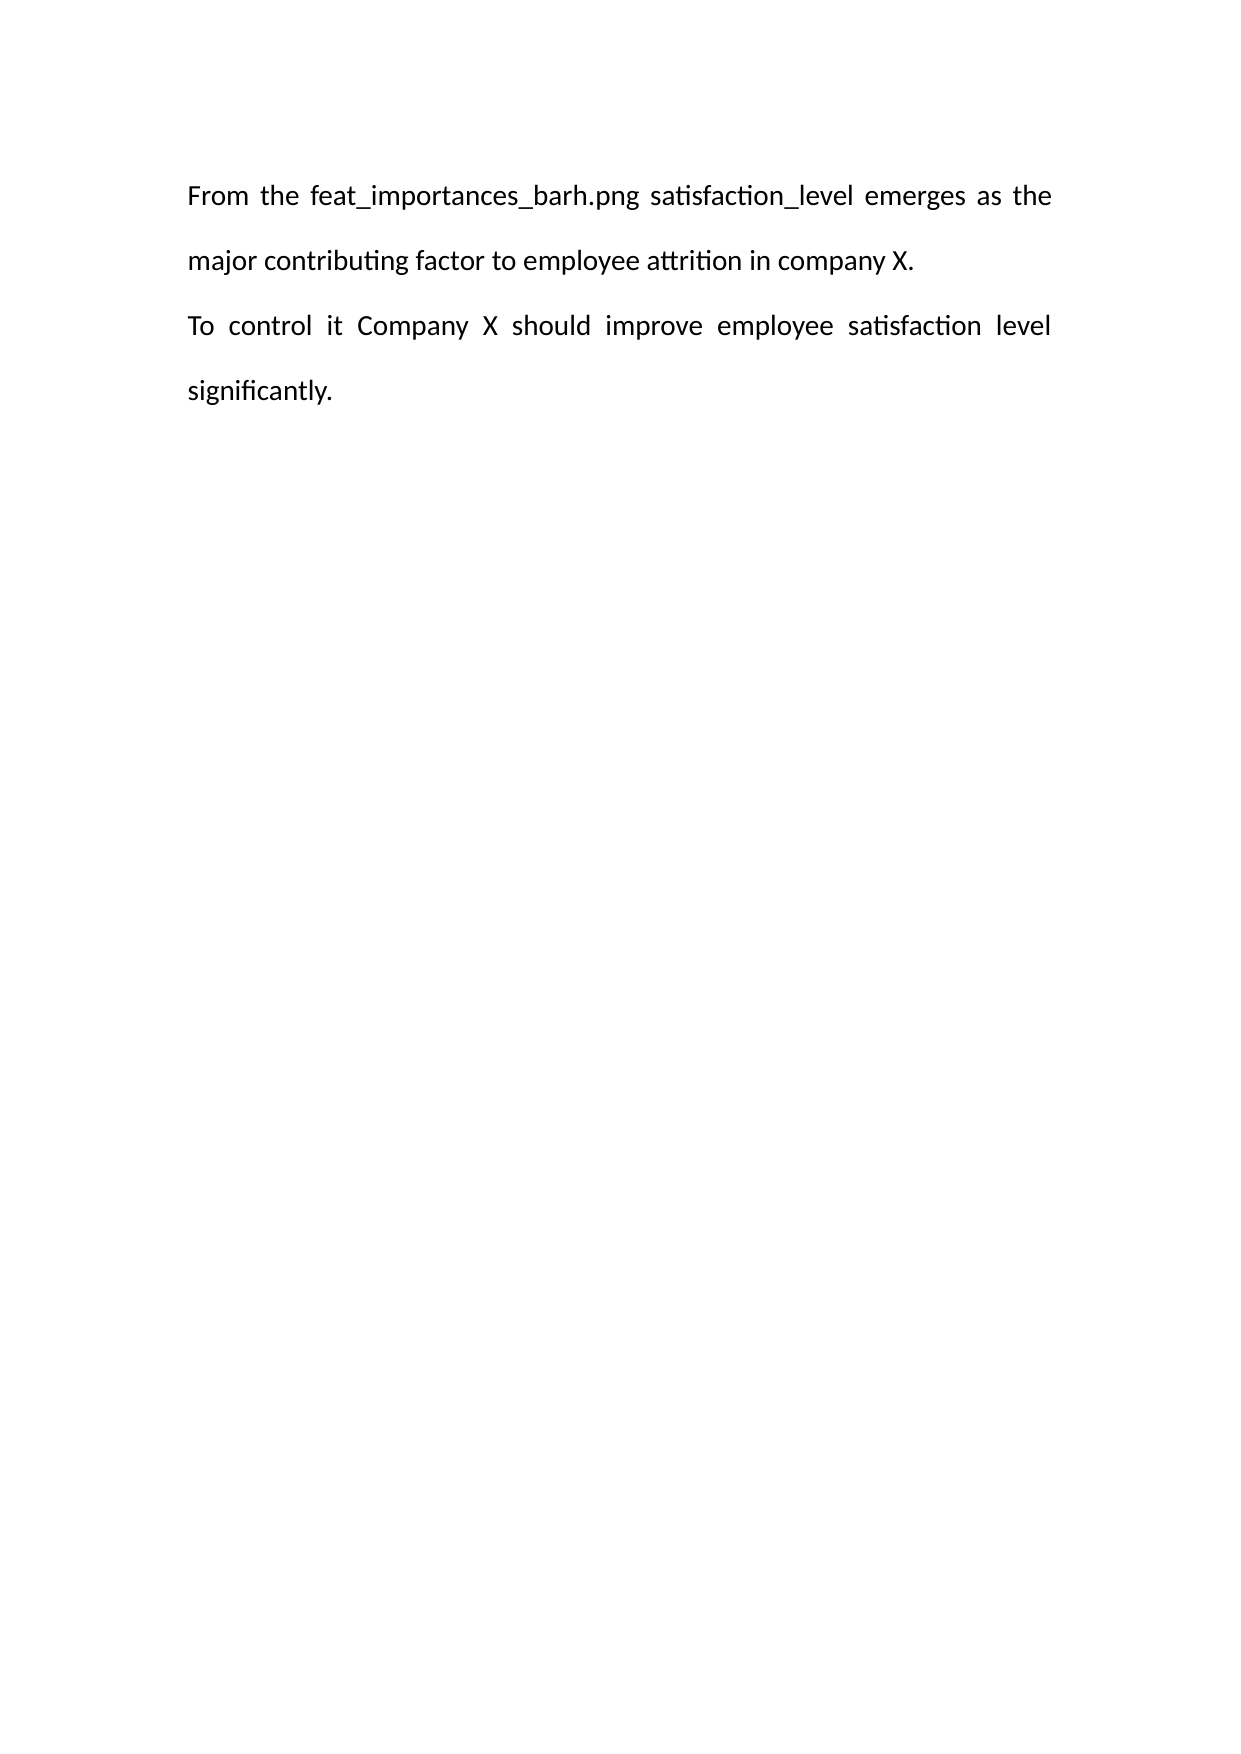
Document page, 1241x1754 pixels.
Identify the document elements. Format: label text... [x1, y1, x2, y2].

text To control it Company X should improve employee satisfaction level significantly. [187, 292, 1053, 422]
text From the feat_importances_barh.png satisfaction_level emerges as the major contributing factor to employee attrition in company X. [187, 162, 1053, 292]
